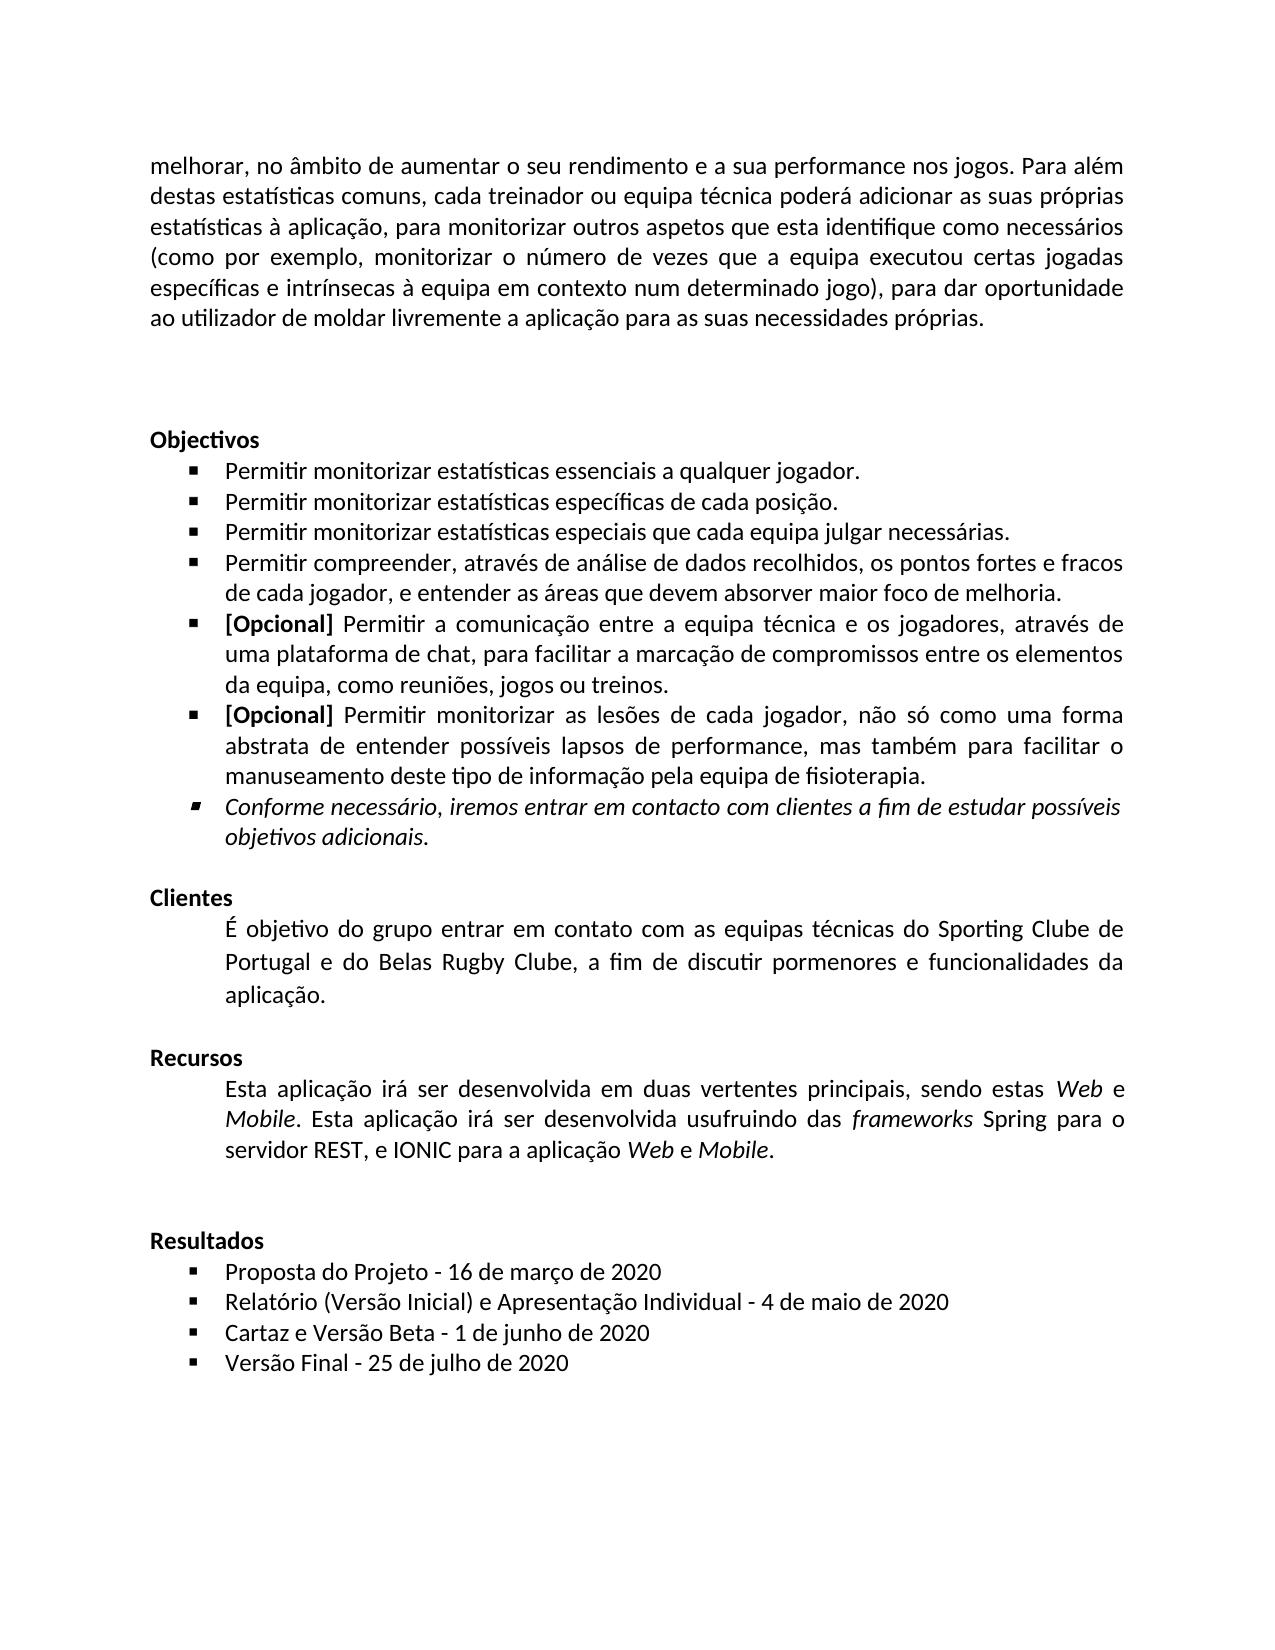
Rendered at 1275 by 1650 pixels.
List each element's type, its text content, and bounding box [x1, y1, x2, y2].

list Proposta do Projeto - 16 de março de 2020 [187, 1256, 1125, 1286]
text Esta aplicação irá ser desenvolvida em duas vertentes principais, sendo estas Web e Mobile. Esta aplicação irá ser desenvolvida usufruindo das frameworks Spring para o servidor REST, e IONIC para a aplicação Web e Mobile. [225, 1073, 1125, 1164]
list Permitir compreender, através de análise de dados recolhidos, os pontos fortes e fracos de cada jogador, e entender as áreas que devem absorver maior foco de melhoria. [187, 547, 1125, 608]
list Permitir monitorizar estatísticas específicas de cada posição. [187, 486, 1125, 516]
list Cartaz e Versão Beta - 1 de junho de 2020 [187, 1317, 1125, 1347]
list Conforme necessário, iremos entrar em contacto com clientes a fim de estudar possíveis objetivos adicionais. [187, 791, 1125, 852]
list Relatório (Versão Inicial) e Apresentação Individual - 4 de maio de 2020 [187, 1286, 1125, 1317]
list Permitir monitorizar estatísticas especiais que cada equipa julgar necessárias. [187, 516, 1125, 547]
list [Opcional] Permitir monitorizar as lesões de cada jogador, não só como uma forma abstrata de entender possíveis lapsos de performance, mas também para facilitar o manuseamento deste tipo de informação pela equipa de fisioterapia. [187, 699, 1125, 791]
list Versão Final - 25 de julho de 2020 [187, 1347, 1125, 1378]
list [Opcional] Permitir a comunicação entre a equipa técnica e os jogadores, através de uma plataforma de chat, para facilitar a marcação de compromissos entre os elementos da equipa, como reuniões, jogos ou treinos. [187, 608, 1125, 699]
text Objectivos [150, 425, 1125, 455]
text É objetivo do grupo entrar em contato com as equipas técnicas do Sporting Clube de Portugal e do Belas Rugby Clube, a fim de discutir pormenores e funcionalidades da aplicação. [225, 913, 1125, 1009]
text Clientes [150, 882, 1125, 913]
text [150, 150, 1125, 333]
list Permitir monitorizar estatísticas essenciais a qualquer jogador. [187, 455, 1125, 486]
text Recursos [150, 1042, 1125, 1073]
text Resultados [150, 1225, 1125, 1256]
